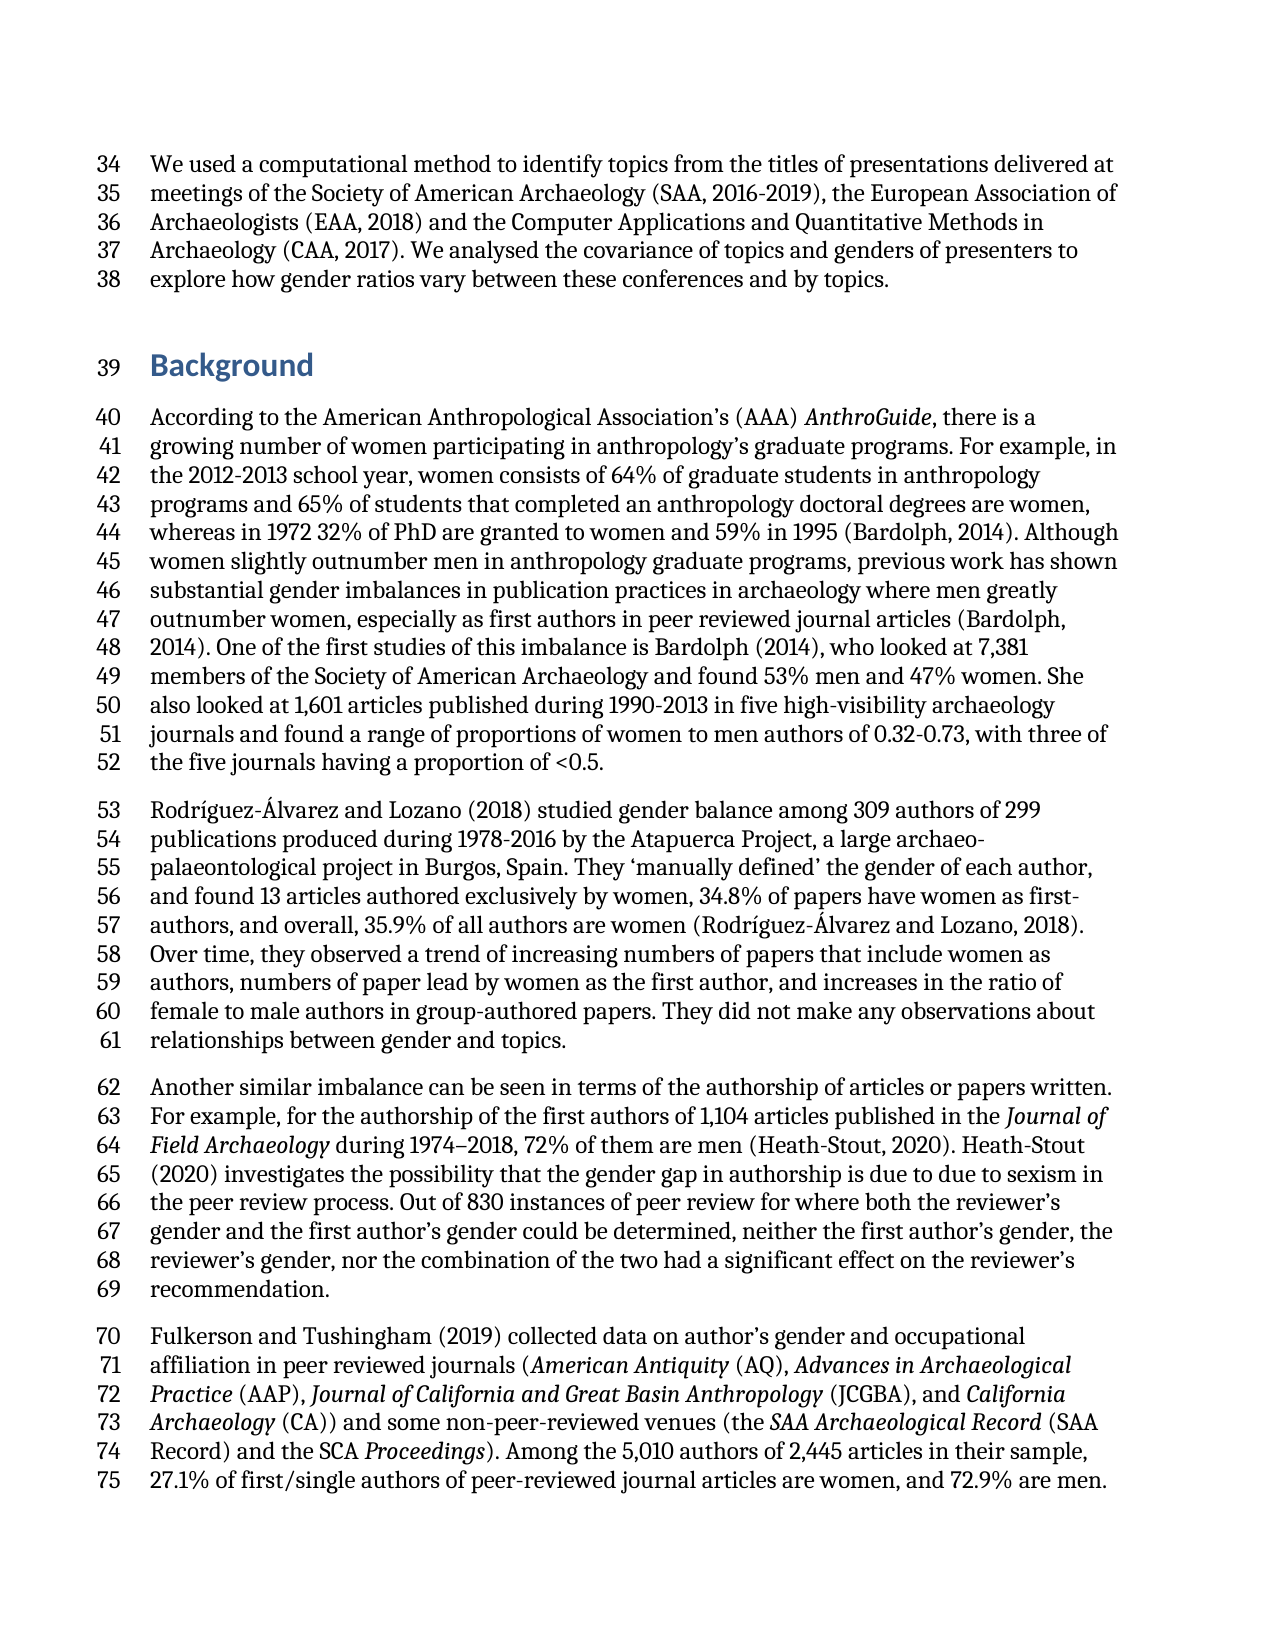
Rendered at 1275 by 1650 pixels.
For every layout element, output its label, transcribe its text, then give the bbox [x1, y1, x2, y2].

text Rodrı́guez-Álvarez and Lozano (2018) studied gender balance among 309 authors of 299 publications produced during 1978-2016 by the Atapuerca Project, a large archaeo-palaeontological project in Burgos, Spain. They ‘manually defined’ the gender of each author, and found 13 articles authored exclusively by women, 34.8% of papers have women as first-authors, and overall, 35.9% of all authors are women (Rodrı́guez-Álvarez and Lozano, 2018). Over time, they observed a trend of increasing numbers of papers that include women as authors, numbers of paper lead by women as the first author, and increases in the ratio of female to male authors in group-authored papers. They did not make any observations about relationships between gender and topics. [150, 796, 1125, 1054]
text We used a computational method to identify topics from the titles of presentations delivered at meetings of the Society of American Archaeology (SAA, 2016-2019), the European Association of Archaeologists (EAA, 2018) and the Computer Applications and Quantitative Methods in Archaeology (CAA, 2017). We analysed the covariance of topics and genders of presenters to explore how gender ratios vary between these conferences and by topics. [150, 150, 1125, 294]
text According to the American Anthropological Association’s (AAA) AnthroGuide, there is a growing number of women participating in anthropology’s graduate programs. For example, in the 2012-2013 school year, women consists of 64% of graduate students in anthropology programs and 65% of students that completed an anthropology doctoral degrees are women, whereas in 1972 32% of PhD are granted to women and 59% in 1995 (Bardolph, 2014). Although women slightly outnumber men in anthropology graduate programs, previous work has shown substantial gender imbalances in publication practices in archaeology where men greatly outnumber women, especially as first authors in peer reviewed journal articles (Bardolph, 2014). One of the first studies of this imbalance is Bardolph (2014), who looked at 7,381 members of the Society of American Archaeology and found 53% men and 47% women. She also looked at 1,601 articles published during 1990-2013 in five high-visibility archaeology journals and found a range of proportions of women to men authors of 0.32-0.73, with three of the five journals having a proportion of <0.5. [150, 403, 1125, 777]
subtitle Background [150, 344, 1125, 384]
